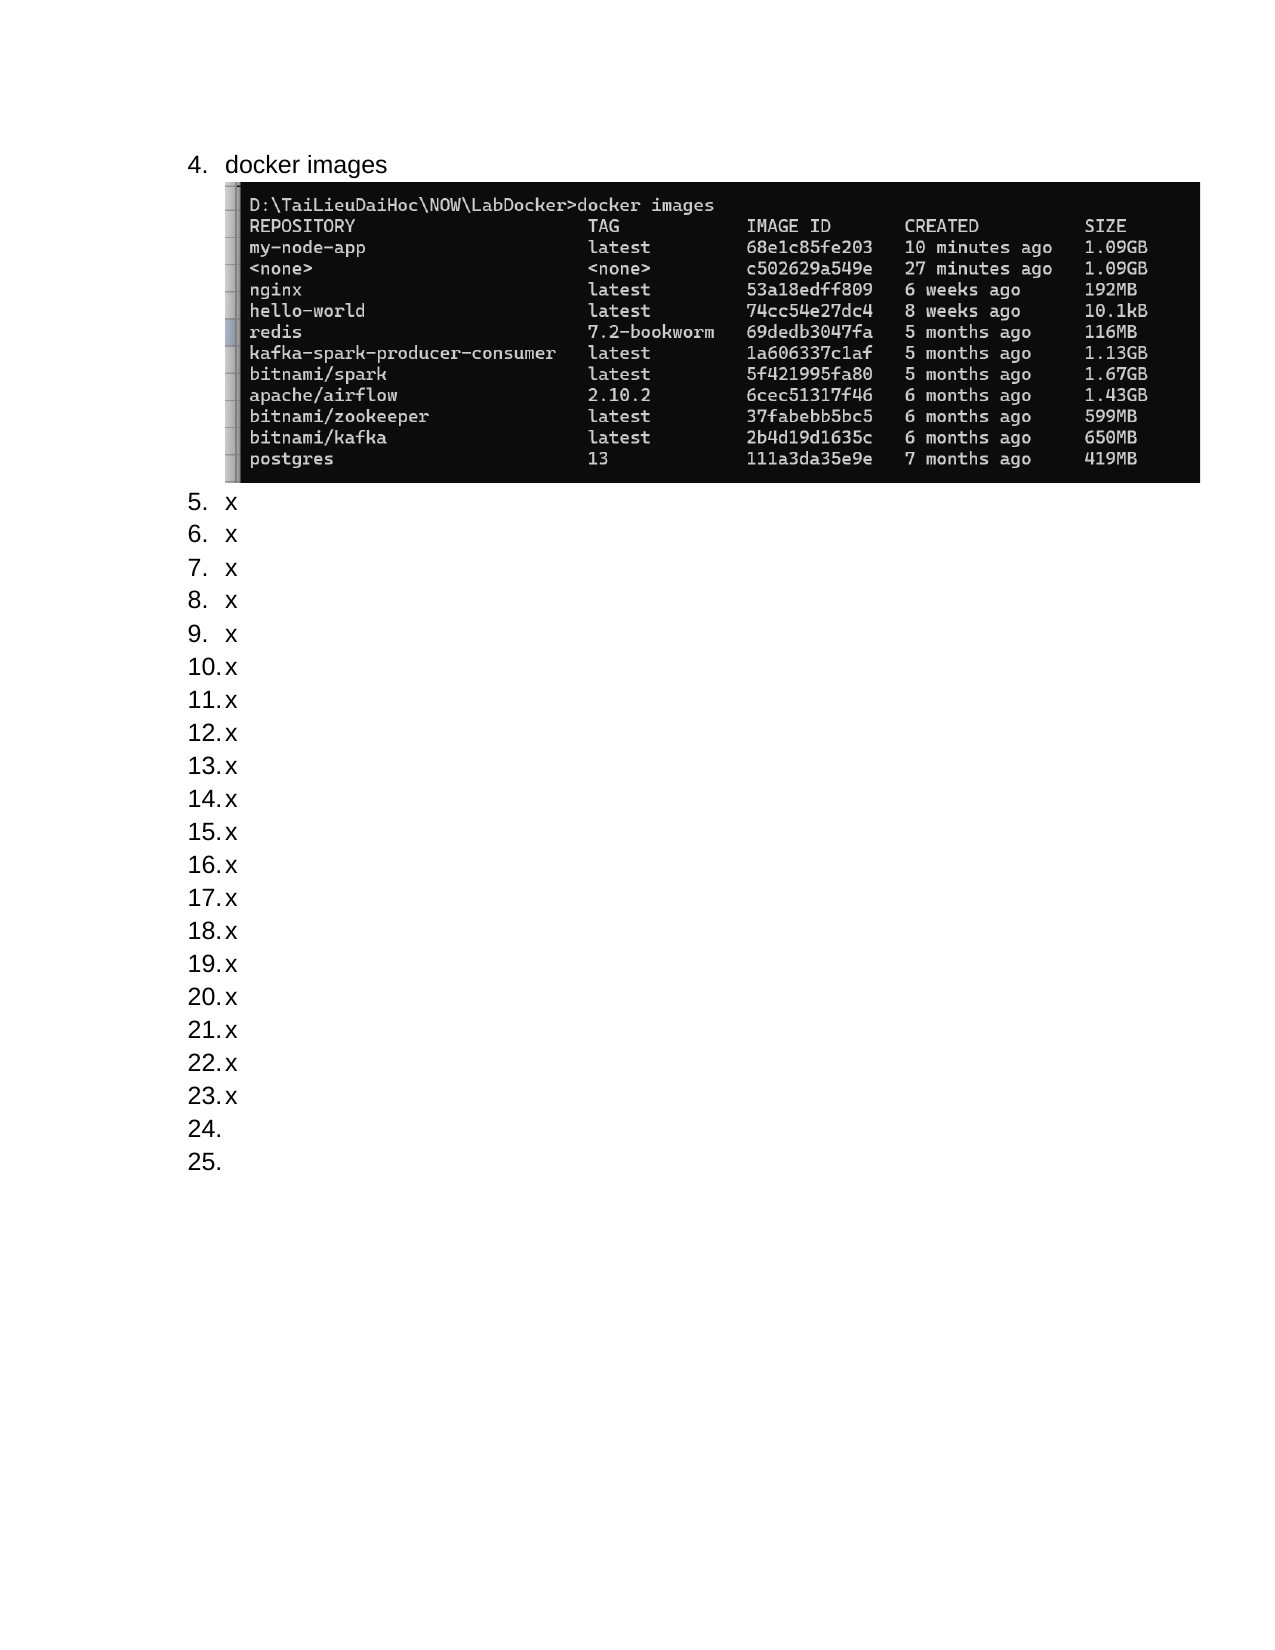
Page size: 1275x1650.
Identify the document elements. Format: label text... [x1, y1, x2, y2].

list x [187, 652, 1125, 680]
list x [187, 586, 1125, 614]
list x [187, 817, 1125, 845]
list x [187, 883, 1125, 911]
list x [187, 1081, 1125, 1109]
list x [187, 519, 1125, 548]
list x [187, 486, 1125, 515]
picture [225, 182, 1200, 483]
list x [187, 916, 1125, 944]
list x [187, 982, 1125, 1011]
list x [187, 1015, 1125, 1043]
list x [187, 1048, 1125, 1077]
list x [187, 751, 1125, 779]
list x [187, 552, 1125, 581]
list x [187, 784, 1125, 812]
list x [187, 718, 1125, 746]
list x [187, 949, 1125, 977]
list x [187, 618, 1125, 647]
list x [187, 850, 1125, 878]
list x [187, 684, 1125, 713]
